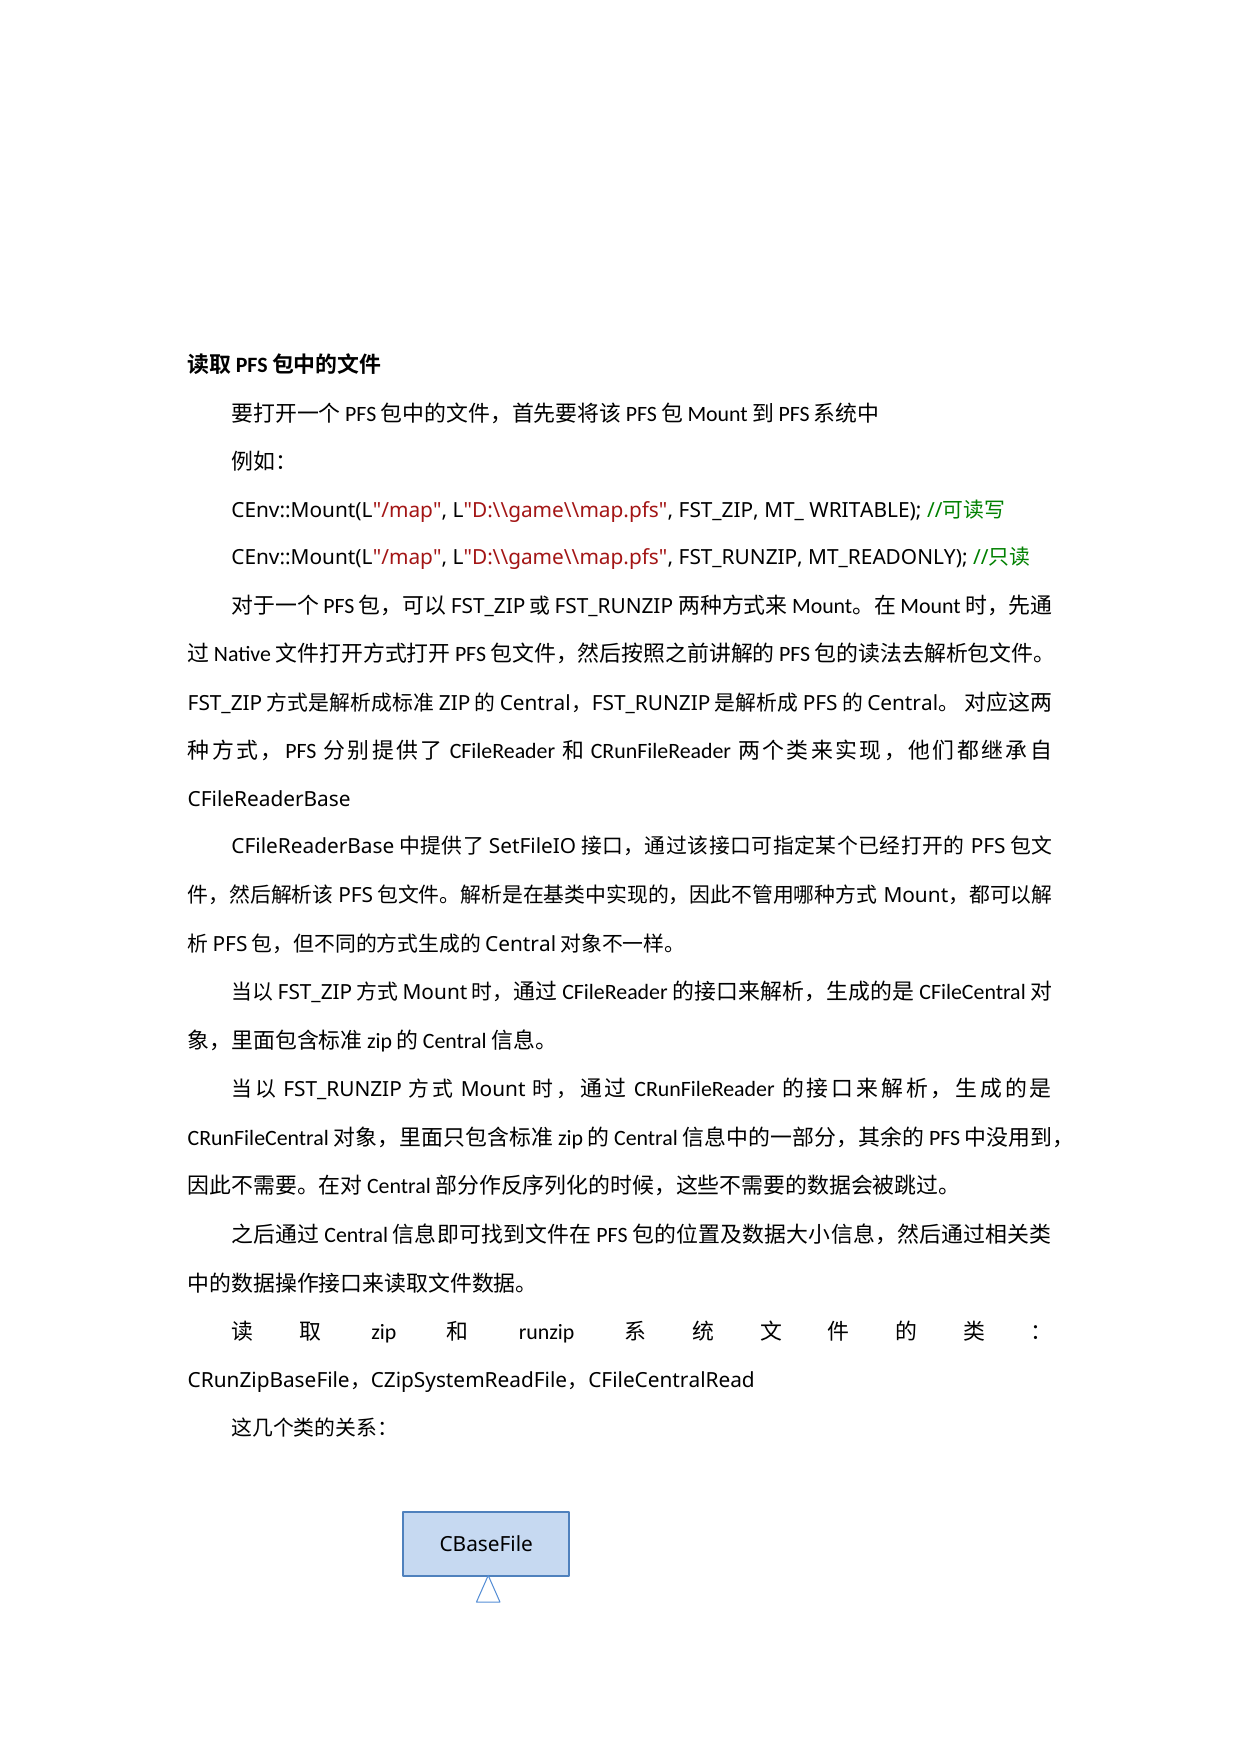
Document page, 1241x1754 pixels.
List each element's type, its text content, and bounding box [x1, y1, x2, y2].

text CEnv::Mount(L"/map", L"D:\\game\\map.pfs", FST_ZIP, MT_ WRITABLE); //可读写 [187, 492, 1053, 524]
text 当以FST_ZIP方式Mount时，通过CFileReader的接口来解析，生成的是CFileCentral对象，里面包含标准zip的Central信息。 [187, 973, 1053, 1055]
text 之后通过Central信息即可找到文件在PFS包的位置及数据大小信息，然后通过相关类中的数据操作接口来读取文件数据。 [187, 1216, 1053, 1298]
text 读取zip和runzip系统文件的类：CRunZipBaseFile，CZipSystemReadFile，CFileCentralRead [187, 1313, 1053, 1395]
text CEnv::Mount(L"/map", L"D:\\game\\map.pfs", FST_RUNZIP, MT_READONLY); //只读 [187, 539, 1053, 572]
text FST_ZIP方式是解析成标准ZIP的Central，FST_RUNZIP是解析成PFS的Central。 对应这两种方式，PFS分别提供了CFileReader和CRunFileReader两个类来实现，他们都继承自CFileReaderBase [187, 684, 1053, 814]
text 这几个类的关系： [187, 1410, 1053, 1442]
text CFileReaderBase中提供了SetFileIO接口，通过该接口可指定某个已经打开的PFS包文件，然后解析该PFS包文件。解析是在基类中实现的，因此不管用哪种方式Mount，都可以解析PFS包，但不同的方式生成的Central对象不一样。 [187, 828, 1053, 958]
text 对于一个PFS包，可以FST_ZIP或FST_RUNZIP 两种方式来Mount。在Mount时，先通过Native文件打开方式打开PFS包文件，然后按照之前讲解的PFS包的读法去解析包文件。 [187, 587, 1053, 668]
text 读取PFS包中的文件 [187, 347, 1053, 379]
text 例如： [187, 444, 1053, 476]
text 要打开一个PFS包中的文件，首先要将该PFS包Mount到PFS系统中 [187, 395, 1053, 428]
text 当以FST_RUNZIP方式Mount时，通过CRunFileReader的接口来解析，生成的是CRunFileCentral对象，里面只包含标准zip的Central信息中的一部分，其余的PFS中没用到，因此不需要。在对Central部分作反序列化的时候，这些不需要的数据会被跳过。 [187, 1071, 1053, 1201]
